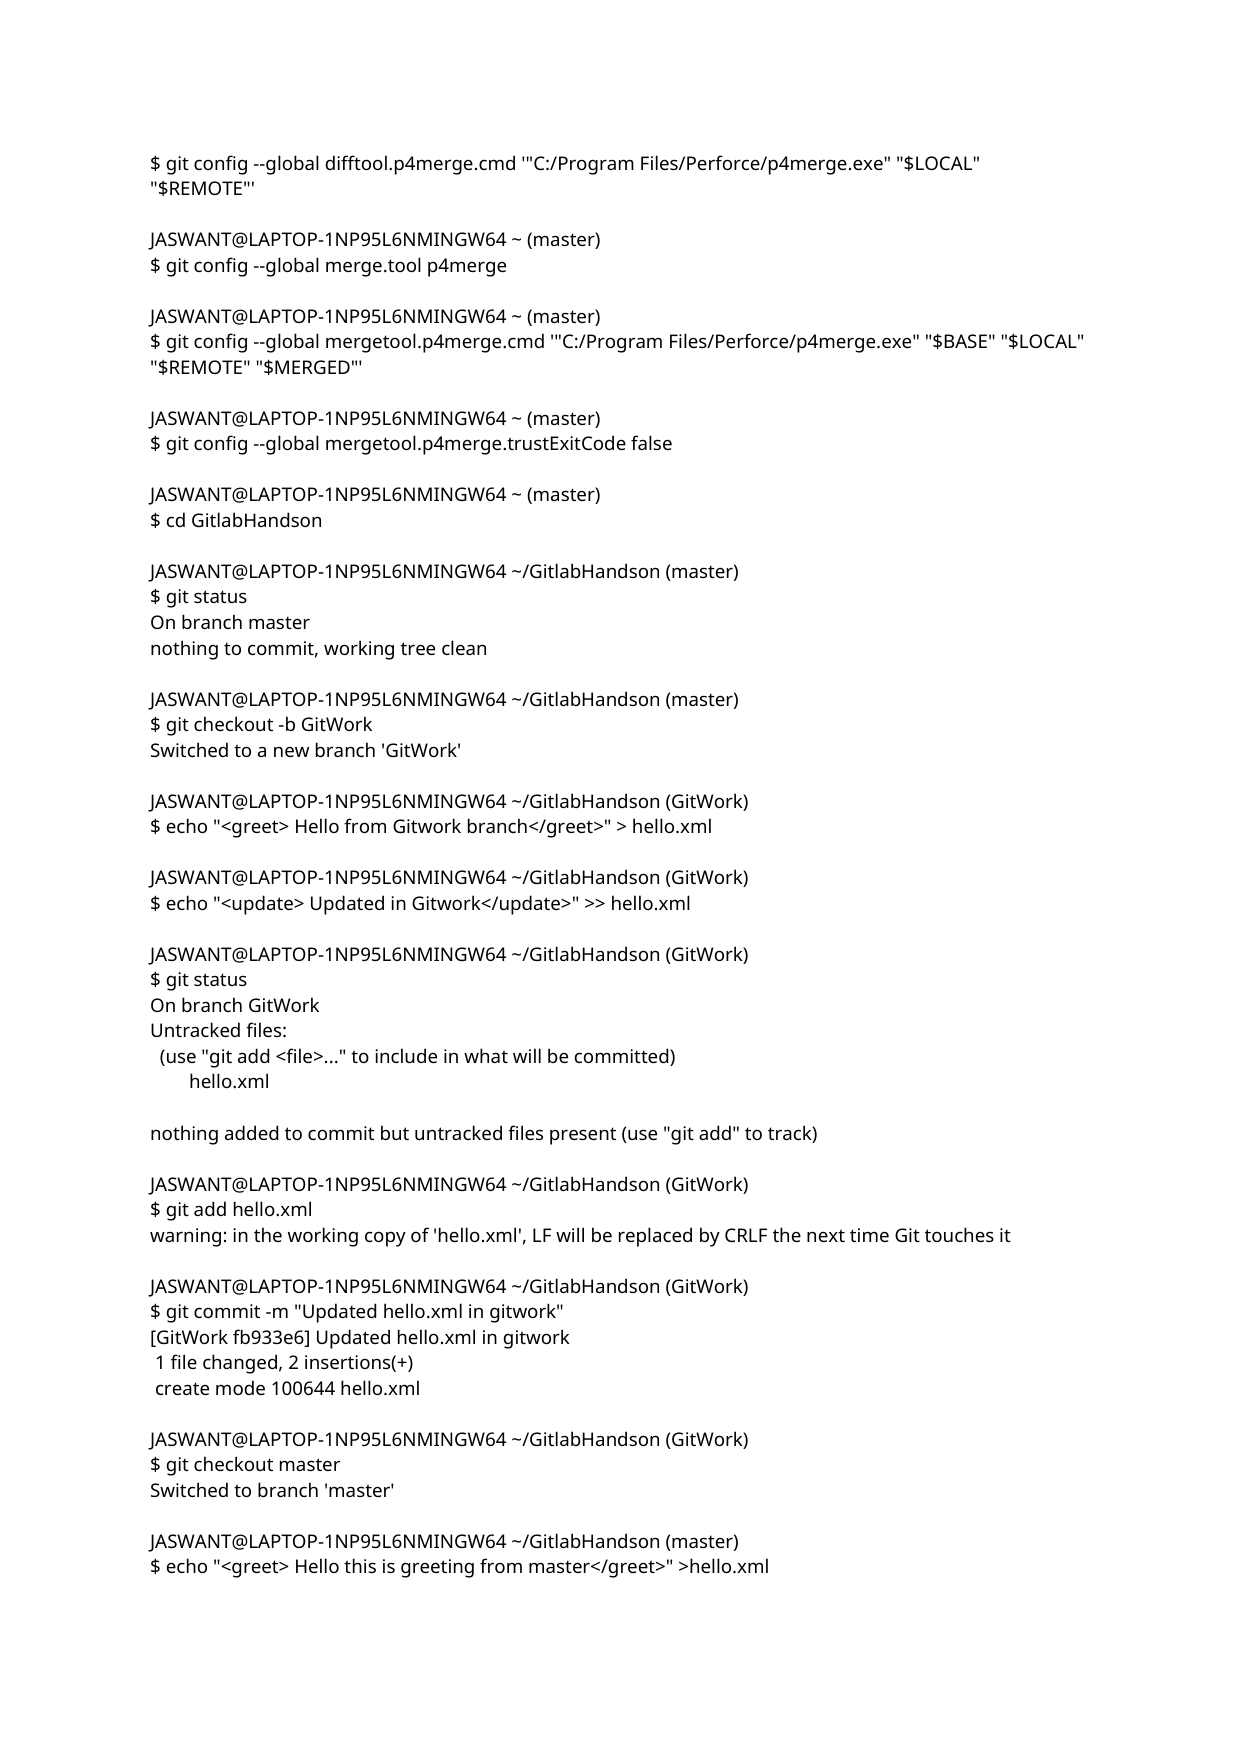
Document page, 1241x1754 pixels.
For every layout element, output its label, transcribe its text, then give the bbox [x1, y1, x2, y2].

text $ git add hello.xml [150, 1196, 1090, 1222]
text On branch GitWork [150, 992, 1090, 1018]
text Switched to a new branch 'GitWork' [150, 737, 1090, 762]
text create mode 100644 hello.xml [150, 1375, 1090, 1401]
text JASWANT@LAPTOP-1NP95L6NMINGW64 ~/GitlabHandson (GitWork) [150, 864, 1090, 890]
text JASWANT@LAPTOP-1NP95L6NMINGW64 ~ (master) [150, 303, 1090, 329]
text On branch master [150, 609, 1090, 635]
text $ git config --global mergetool.p4merge.trustExitCode false [150, 431, 1090, 456]
text $ cd GitlabHandson [150, 507, 1090, 533]
text JASWANT@LAPTOP-1NP95L6NMINGW64 ~ (master) [150, 405, 1090, 431]
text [150, 227, 1090, 252]
text $ git config --global merge.tool p4merge [150, 252, 1090, 278]
text JASWANT@LAPTOP-1NP95L6NMINGW64 ~/GitlabHandson (GitWork) [150, 1273, 1090, 1298]
text Switched to branch 'master' [150, 1477, 1090, 1503]
text $ echo "<greet> Hello from Gitwork branch</greet>" > hello.xml [150, 813, 1090, 839]
text (use "git add <file>..." to include in what will be committed) [150, 1043, 1090, 1069]
text hello.xml [150, 1069, 1090, 1094]
text nothing to commit, working tree clean [150, 635, 1090, 660]
text JASWANT@LAPTOP-1NP95L6NMINGW64 ~/GitlabHandson (GitWork) [150, 788, 1090, 813]
text $ git status [150, 584, 1090, 609]
text JASWANT@LAPTOP-1NP95L6NMINGW64 ~ (master) [150, 482, 1090, 507]
text $ git status [150, 967, 1090, 992]
text JASWANT@LAPTOP-1NP95L6NMINGW64 ~/GitlabHandson (GitWork) [150, 1171, 1090, 1196]
text nothing added to commit but untracked files present (use "git add" to track) [150, 1120, 1090, 1145]
text $ git checkout master [150, 1452, 1090, 1477]
text $ git checkout -b GitWork [150, 711, 1090, 737]
text JASWANT@LAPTOP-1NP95L6NMINGW64 ~/GitlabHandson (GitWork) [150, 941, 1090, 967]
text JASWANT@LAPTOP-1NP95L6NMINGW64 ~/GitlabHandson (master) [150, 686, 1090, 711]
text JASWANT@LAPTOP-1NP95L6NMINGW64 ~/GitlabHandson (GitWork) [150, 1426, 1090, 1452]
text Untracked files: [150, 1018, 1090, 1043]
text JASWANT@LAPTOP-1NP95L6NMINGW64 ~/GitlabHandson (master) [150, 558, 1090, 584]
text [GitWork fb933e6] Updated hello.xml in gitwork [150, 1324, 1090, 1349]
text $ git commit -m "Updated hello.xml in gitwork" [150, 1298, 1090, 1324]
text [150, 1528, 1090, 1554]
text $ echo "<update> Updated in Gitwork</update>" >> hello.xml [150, 890, 1090, 916]
text $ git config --global difftool.p4merge.cmd '"C:/Program Files/Perforce/p4merge.exe" "$LOCAL" "$REMOTE"' [150, 150, 1090, 201]
text $ echo "<greet> Hello this is greeting from master</greet>" >hello.xml [150, 1554, 1090, 1579]
text warning: in the working copy of 'hello.xml', LF will be replaced by CRLF the next time Git touches it [150, 1222, 1090, 1247]
text 1 file changed, 2 insertions(+) [150, 1349, 1090, 1375]
text $ git config --global mergetool.p4merge.cmd '"C:/Program Files/Perforce/p4merge.exe" "$BASE" "$LOCAL" "$REMOTE" "$MERGED"' [150, 329, 1090, 380]
